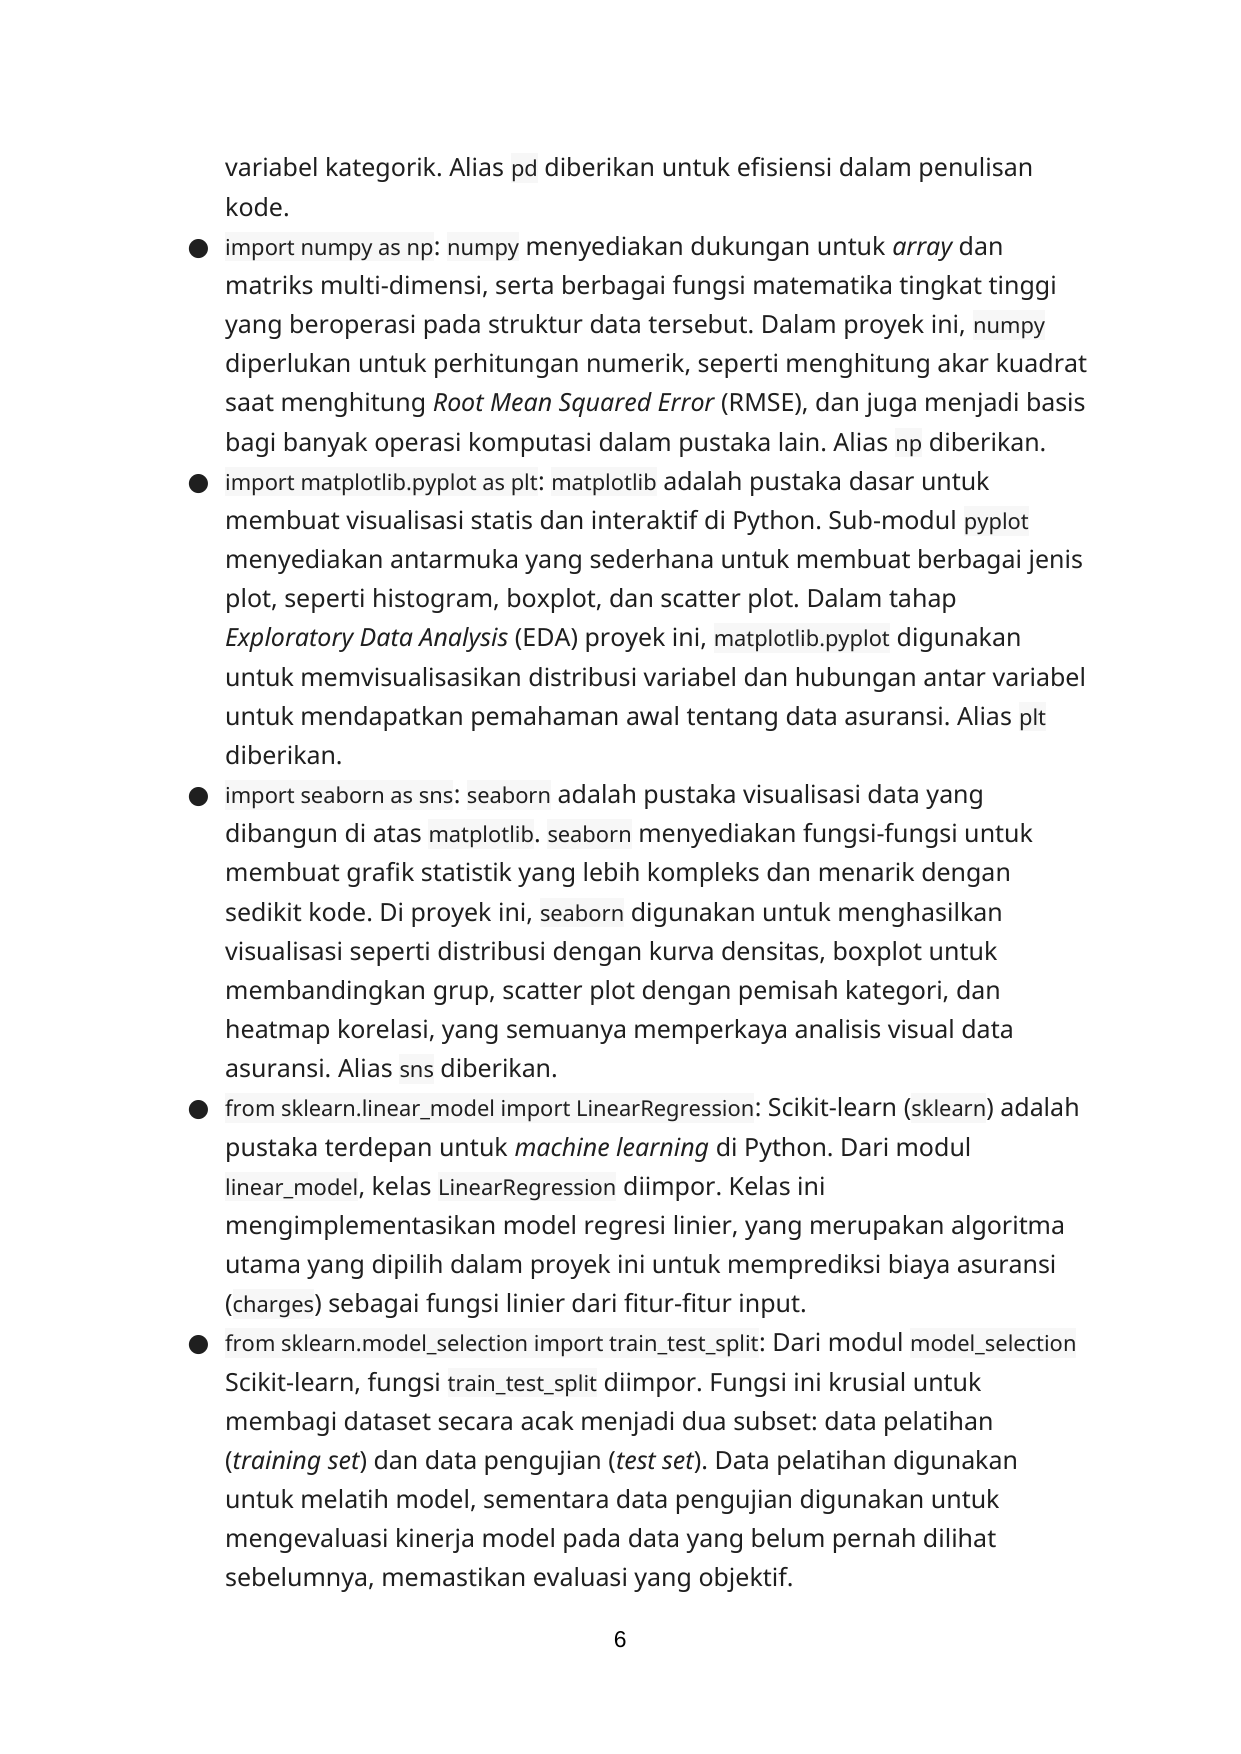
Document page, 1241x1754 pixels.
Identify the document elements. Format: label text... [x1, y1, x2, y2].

list from sklearn.model_selection import train_test_split: Dari modul model_selection Scikit-learn, fungsi train_test_split diimpor. Fungsi ini krusial untuk membagi dataset secara acak menjadi dua subset: data pelatihan (training set) dan data pengujian (test set). Data pelatihan digunakan untuk melatih model, sementara data pengujian digunakan untuk mengevaluasi kinerja model pada data yang belum pernah dilihat sebelumnya, memastikan evaluasi yang objektif. [187, 1325, 1090, 1594]
list from sklearn.linear_model import LinearRegression: Scikit-learn (sklearn) adalah pustaka terdepan untuk machine learning di Python. Dari modul linear_model, kelas LinearRegression diimpor. Kelas ini mengimplementasikan model regresi linier, yang merupakan algoritma utama yang dipilih dalam proyek ini untuk memprediksi biaya asuransi (charges) sebagai fungsi linier dari fitur-fitur input. [187, 1090, 1090, 1320]
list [187, 150, 1090, 223]
list import matplotlib.pyplot as plt: matplotlib adalah pustaka dasar untuk membuat visualisasi statis dan interaktif di Python. Sub-modul pyplot menyediakan antarmuka yang sederhana untuk membuat berbagai jenis plot, seperti histogram, boxplot, dan scatter plot. Dalam tahap Exploratory Data Analysis (EDA) proyek ini, matplotlib.pyplot digunakan untuk memvisualisasikan distribusi variabel dan hubungan antar variabel untuk mendapatkan pemahaman awal tentang data asuransi. Alias plt diberikan. [187, 463, 1090, 772]
list import numpy as np: numpy menyediakan dukungan untuk array dan matriks multi-dimensi, serta berbagai fungsi matematika tingkat tinggi yang beroperasi pada struktur data tersebut. Dalam proyek ini, numpy diperlukan untuk perhitungan numerik, seperti menghitung akar kuadrat saat menghitung Root Mean Squared Error (RMSE), dan juga menjadi basis bagi banyak operasi komputasi dalam pustaka lain. Alias np diberikan. [187, 228, 1090, 458]
list import seaborn as sns: seaborn adalah pustaka visualisasi data yang dibangun di atas matplotlib. seaborn menyediakan fungsi-fungsi untuk membuat grafik statistik yang lebih kompleks dan menarik dengan sedikit kode. Di proyek ini, seaborn digunakan untuk menghasilkan visualisasi seperti distribusi dengan kurva densitas, boxplot untuk membandingkan grup, scatter plot dengan pemisah kategori, dan heatmap korelasi, yang semuanya memperkaya analisis visual data asuransi. Alias sns diberikan. [187, 777, 1090, 1085]
